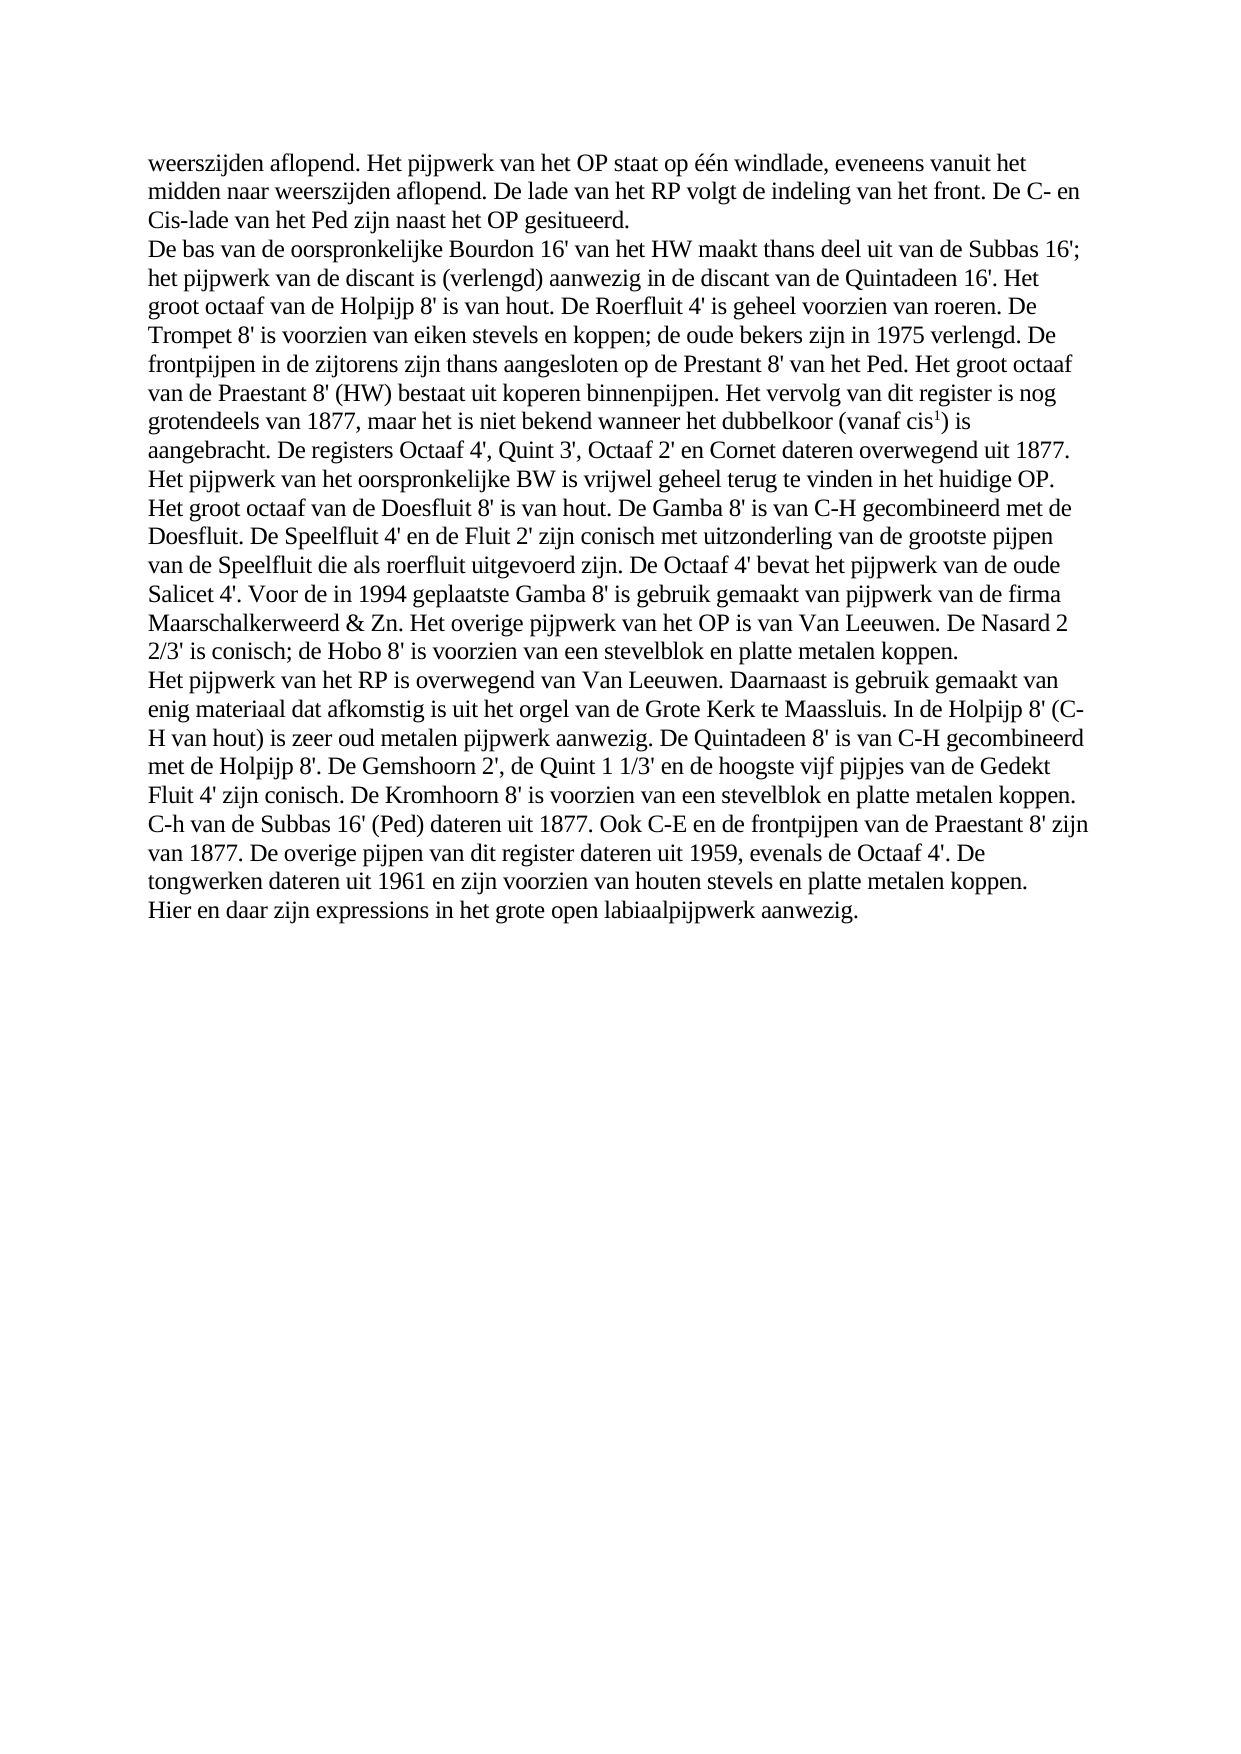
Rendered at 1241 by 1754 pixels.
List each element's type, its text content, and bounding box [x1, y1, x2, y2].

text C-h van de Subbas 16' (Ped) dateren uit 1877. Ook C-E en de frontpijpen van de Praestant 8' zijn van 1877. De overige pijpen van dit register dateren uit 1959, evenals de Octaaf 4'. De tongwerken dateren uit 1961 en zijn voorzien van houten stevels en platte metalen koppen. [148, 809, 1093, 895]
text Hier en daar zijn expressions in het grote open labiaalpijpwerk aanwezig. [148, 895, 1093, 924]
text Het pijpwerk van het oorspronkelijke BW is vrijwel geheel terug te vinden in het huidige OP. Het groot octaaf van de Doesfluit 8' is van hout. De Gamba 8' is van C-H gecombineerd met de Doesfluit. De Speelfluit 4' en de Fluit 2' zijn conisch met uitzonderling van de grootste pijpen van de Speelfluit die als roerfluit uitgevoerd zijn. De Octaaf 4' bevat het pijpwerk van de oude Salicet 4'. Voor de in 1994 geplaatste Gamba 8' is gebruik gemaakt van pijpwerk van de firma Maarschalkerweerd & Zn. Het overige pijpwerk van het OP is van Van Leeuwen. De Nasard 2 2/3' is conisch; de Hobo 8' is voorzien van een stevelblok en platte metalen koppen. [148, 464, 1093, 665]
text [148, 148, 1093, 234]
text De bas van de oorspronkelijke Bourdon 16' van het HW maakt thans deel uit van de Subbas 16'; het pijpwerk van de discant is (verlengd) aanwezig in de discant van de Quintadeen 16'. Het groot octaaf van de Holpijp 8' is van hout. De Roerfluit 4' is geheel voorzien van roeren. De Trompet 8' is voorzien van eiken stevels en koppen; de oude bekers zijn in 1975 verlengd. De frontpijpen in de zijtorens zijn thans aangesloten op de Prestant 8' van het Ped. Het groot octaaf van de Praestant 8' (HW) bestaat uit koperen binnenpijpen. Het vervolg van dit register is nog grotendeels van 1877, maar het is niet bekend wanneer het dubbelkoor (vanaf cis1) is aangebracht. De registers Octaaf 4', Quint 3', Octaaf 2' en Cornet dateren overwegend uit 1877. [148, 234, 1093, 464]
text Het pijpwerk van het RP is overwegend van Van Leeuwen. Daarnaast is gebruik gemaakt van enig materiaal dat afkomstig is uit het orgel van de Grote Kerk te Maassluis. In de Holpijp 8' (C-H van hout) is zeer oud metalen pijpwerk aanwezig. De Quintadeen 8' is van C-H gecombineerd met de Holpijp 8'. De Gemshoorn 2', de Quint 1 1/3' en de hoogste vijf pijpjes van de Gedekt Fluit 4' zijn conisch. De Kromhoorn 8' is voorzien van een stevelblok en platte metalen koppen. [148, 665, 1093, 809]
